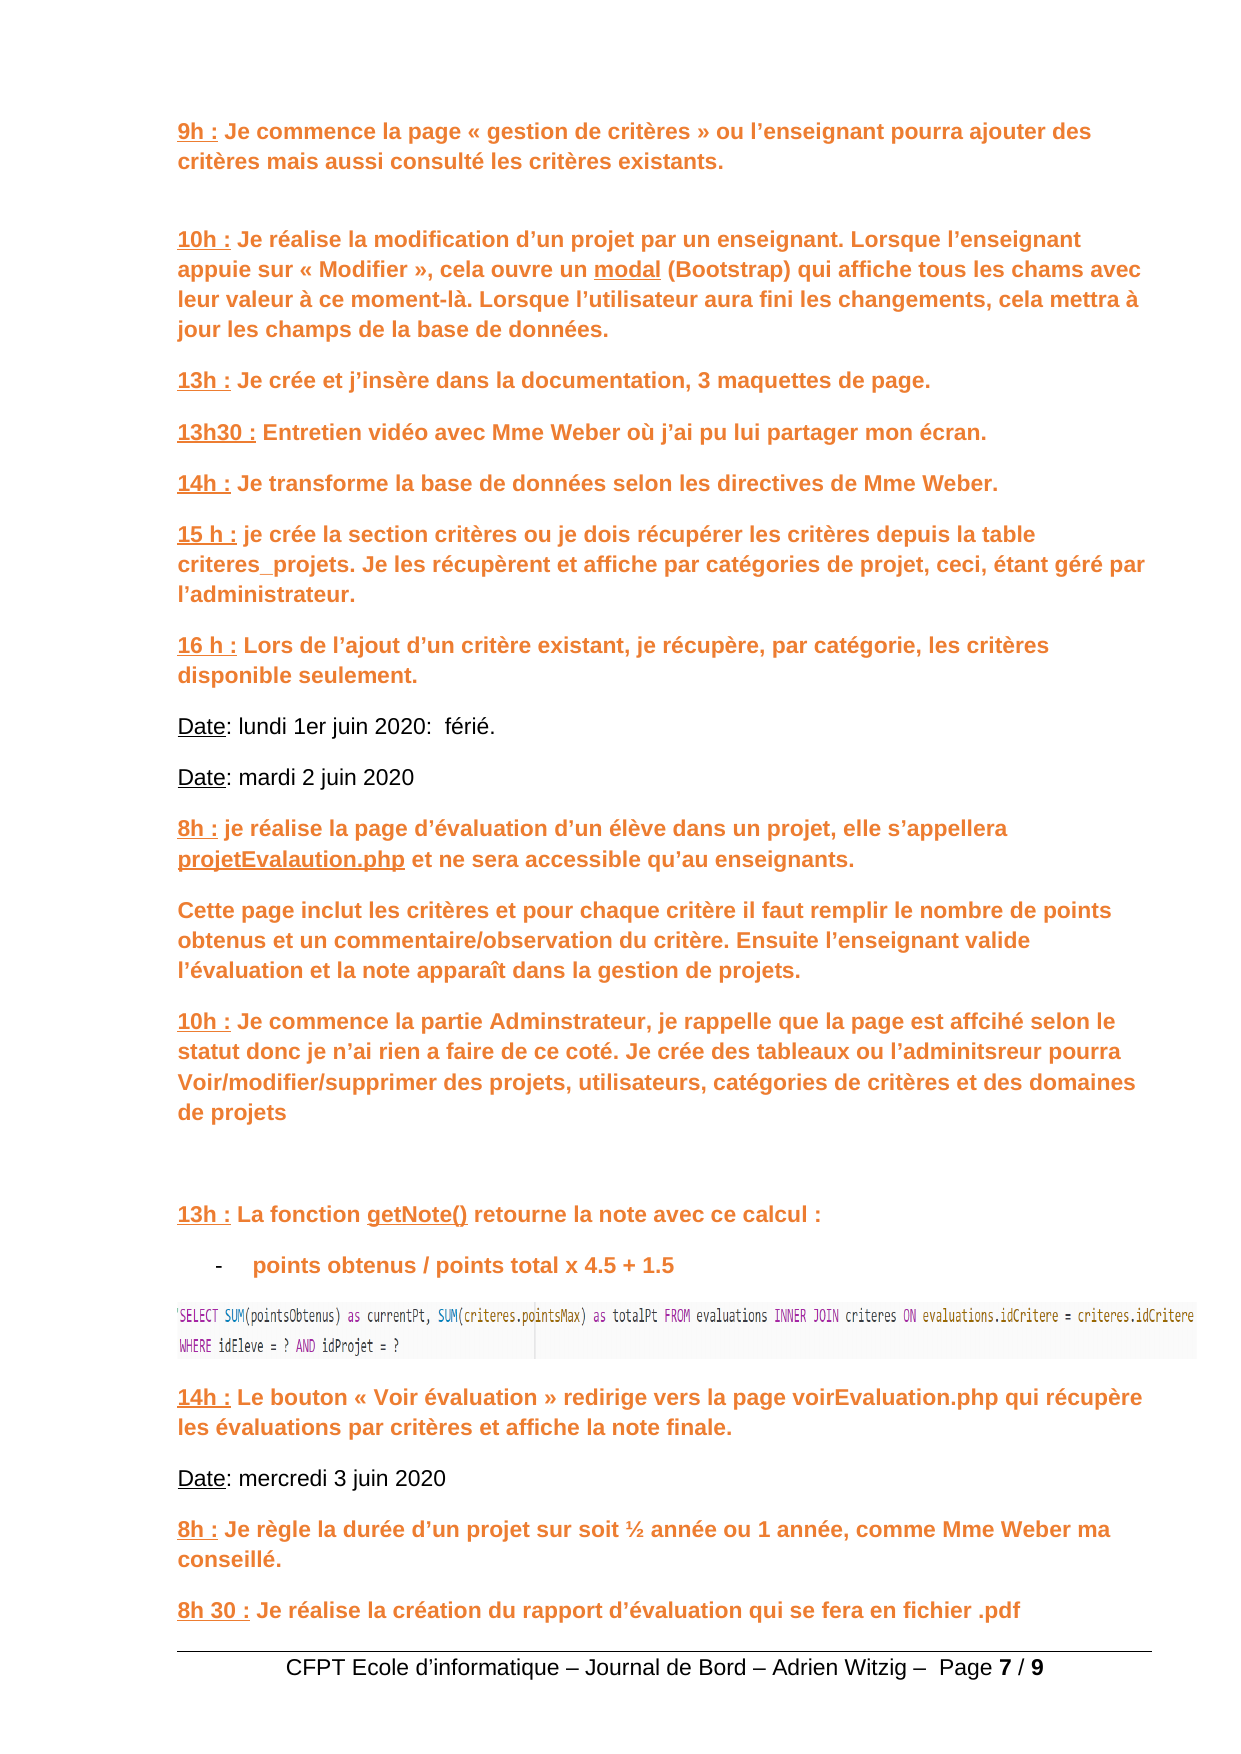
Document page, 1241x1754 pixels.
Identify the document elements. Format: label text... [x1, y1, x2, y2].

text 8h 30 : Je réalise la création du rapport d’évaluation qui se fera en fichier .pdf [177, 1597, 1152, 1624]
text 16 h : Lors de l’ajout d’un critère existant, je récupère, par catégorie, les critères disponible seulement. [177, 632, 1152, 688]
text Date: mardi 2 juin 2020 [177, 764, 1152, 791]
text 13h : La fonction getNote() retourne la note avec ce calcul : [177, 1201, 1152, 1227]
text 13h : Je crée et j’insère dans la documentation, 3 maquettes de page. [177, 367, 1152, 394]
text 8h : je réalise la page d’évaluation d’un élève dans un projet, elle s’appellera projetEvalaution.php et ne sera accessible qu’au enseignants. [177, 815, 1152, 872]
text 10h : Je réalise la modification d’un projet par un enseignant. Lorsque l’enseignant appuie sur « Modifier », cela ouvre un modal (Bootstrap) qui affiche tous les chams avec leur valeur à ce moment-là. Lorsque l’utilisateur aura fini les changements, cela mettra à jour les champs de la base de données. [177, 226, 1152, 343]
text 9h : Je commence la page « gestion de critères » ou l’enseignant pourra ajouter des critères mais aussi consulté les critères existants. [177, 118, 1152, 175]
list points obtenus / points total x 4.5 + 1.5 [215, 1252, 1152, 1278]
text 14h : Je transforme la base de données selon les directives de Mme Weber. [177, 469, 1152, 496]
text Cette page inclut les critères et pour chaque critère il faut remplir le nombre de points obtenus et un commentaire/observation du critère. Ensuite l’enseignant valide l’évaluation et la note apparaît dans la gestion de projets. [177, 897, 1152, 983]
picture [177, 1302, 1197, 1359]
text 13h30 : Entretien vidéo avec Mme Weber où j’ai pu lui partager mon écran. [177, 418, 1152, 445]
text 15 h : je crée la section critères ou je dois récupérer les critères depuis la table criteres_projets. Je les récupèrent et affiche par catégories de projet, ceci, étant géré par l’administrateur. [177, 521, 1152, 607]
text Date: mercredi 3 juin 2020 [177, 1465, 1152, 1491]
text 8h : Je règle la durée d’un projet sur soit ½ année ou 1 année, comme Mme Weber ma conseillé. [177, 1516, 1152, 1573]
text 14h : Le bouton « Voir évaluation » redirige vers la page voirEvaluation.php qui récupère les évaluations par critères et affiche la note finale. [177, 1384, 1152, 1440]
text 10h : Je commence la partie Adminstrateur, je rappelle que la page est affcihé selon le statut donc je n’ai rien a faire de ce coté. Je crée des tableaux ou l’adminitsreur pourra Voir/modifier/supprimer des projets, utilisateurs, catégories de critères et des domaines de projets [177, 1008, 1152, 1125]
text Date: lundi 1er juin 2020: férié. [177, 713, 1152, 739]
